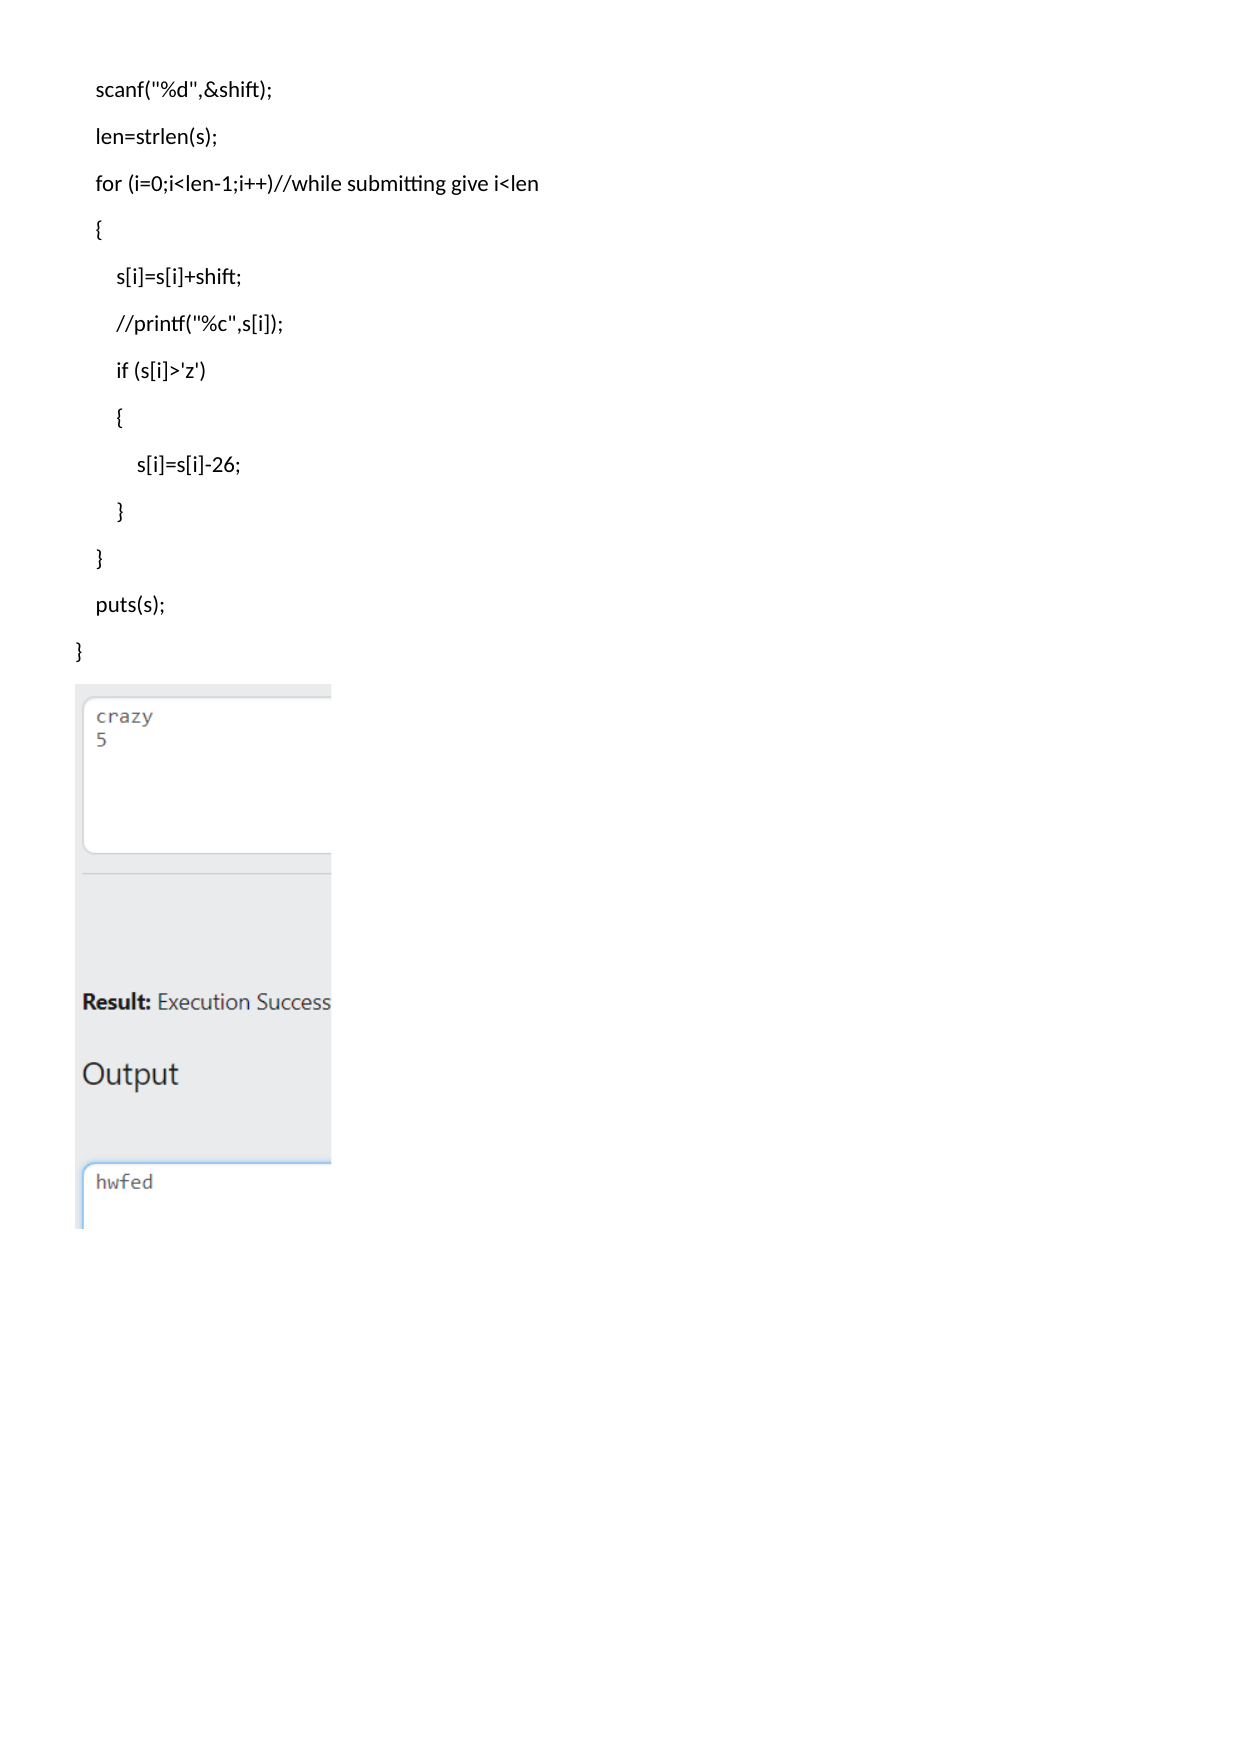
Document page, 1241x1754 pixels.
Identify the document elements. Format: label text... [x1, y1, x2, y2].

text len=strlen(s); [75, 122, 1165, 150]
picture [75, 684, 332, 1229]
text } [75, 544, 1165, 572]
text { [75, 403, 1165, 431]
text for (i=0;i<len-1;i++)//while submitting give i<len [75, 169, 1165, 197]
text scanf("%d",&shift); [75, 75, 1165, 103]
text } [75, 637, 1165, 666]
text puts(s); [75, 591, 1165, 619]
text s[i]=s[i]-26; [75, 450, 1165, 478]
text if (s[i]>'z') [75, 356, 1165, 384]
text } [75, 497, 1165, 525]
text { [75, 216, 1165, 244]
text //printf("%c",s[i]); [75, 309, 1165, 337]
text s[i]=s[i]+shift; [75, 262, 1165, 291]
